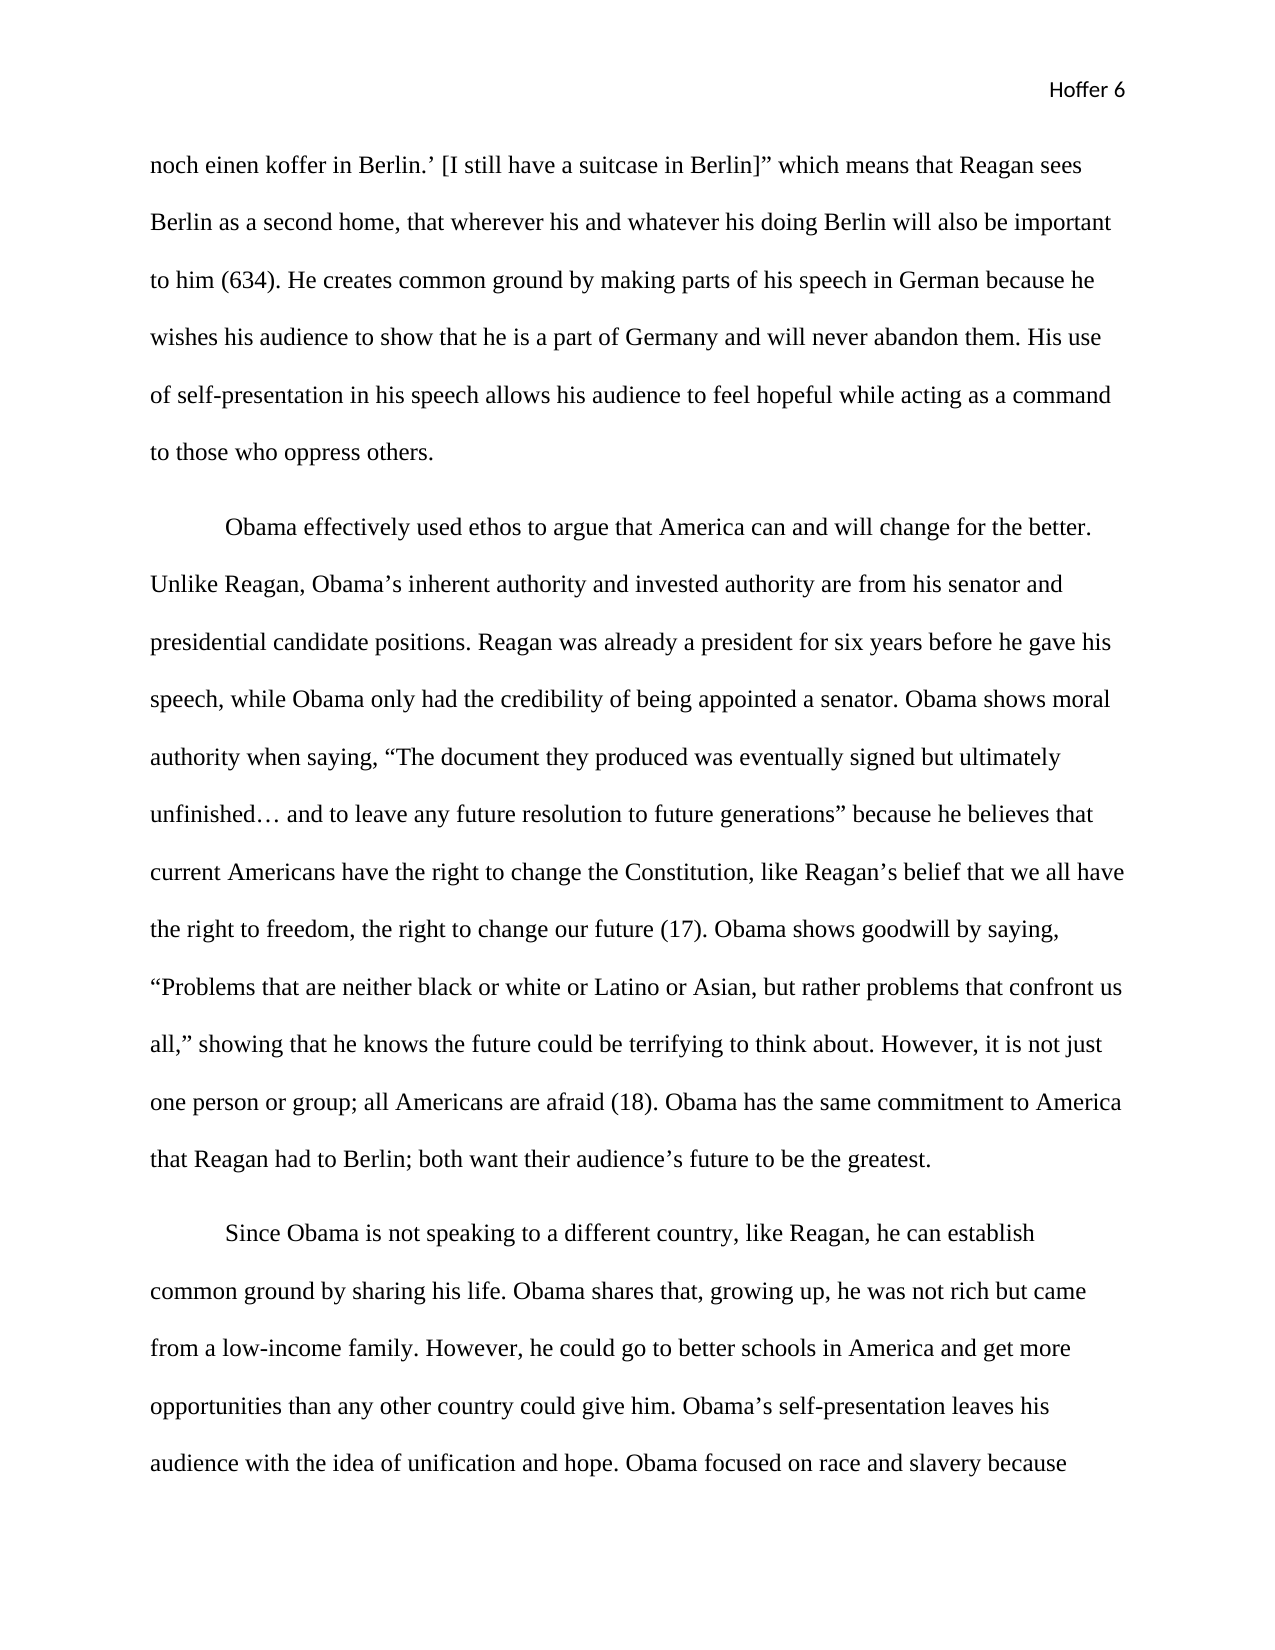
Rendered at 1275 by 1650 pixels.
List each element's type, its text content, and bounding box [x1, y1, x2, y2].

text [150, 150, 1125, 466]
text Obama effectively used ethos to argue that America can and will change for the better. Unlike Reagan, Obama’s inherent authority and invested authority are from his senator and presidential candidate positions. Reagan was already a president for six years before he gave his speech, while Obama only had the credibility of being appointed a senator. Obama shows moral authority when saying, “The document they produced was eventually signed but ultimately unfinished… and to leave any future resolution to future generations” because he believes that current Americans have the right to change the Constitution, like Reagan’s belief that we all have the right to freedom, the right to change our future (17). Obama shows goodwill by saying, “Problems that are neither black or white or Latino or Asian, but rather problems that confront us all,” showing that he knows the future could be terrifying to think about. However, it is not just one person or group; all Americans are afraid (18). Obama has the same commitment to America that Reagan had to Berlin; both want their audience’s future to be the greatest. [150, 512, 1125, 1173]
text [150, 1218, 1125, 1477]
